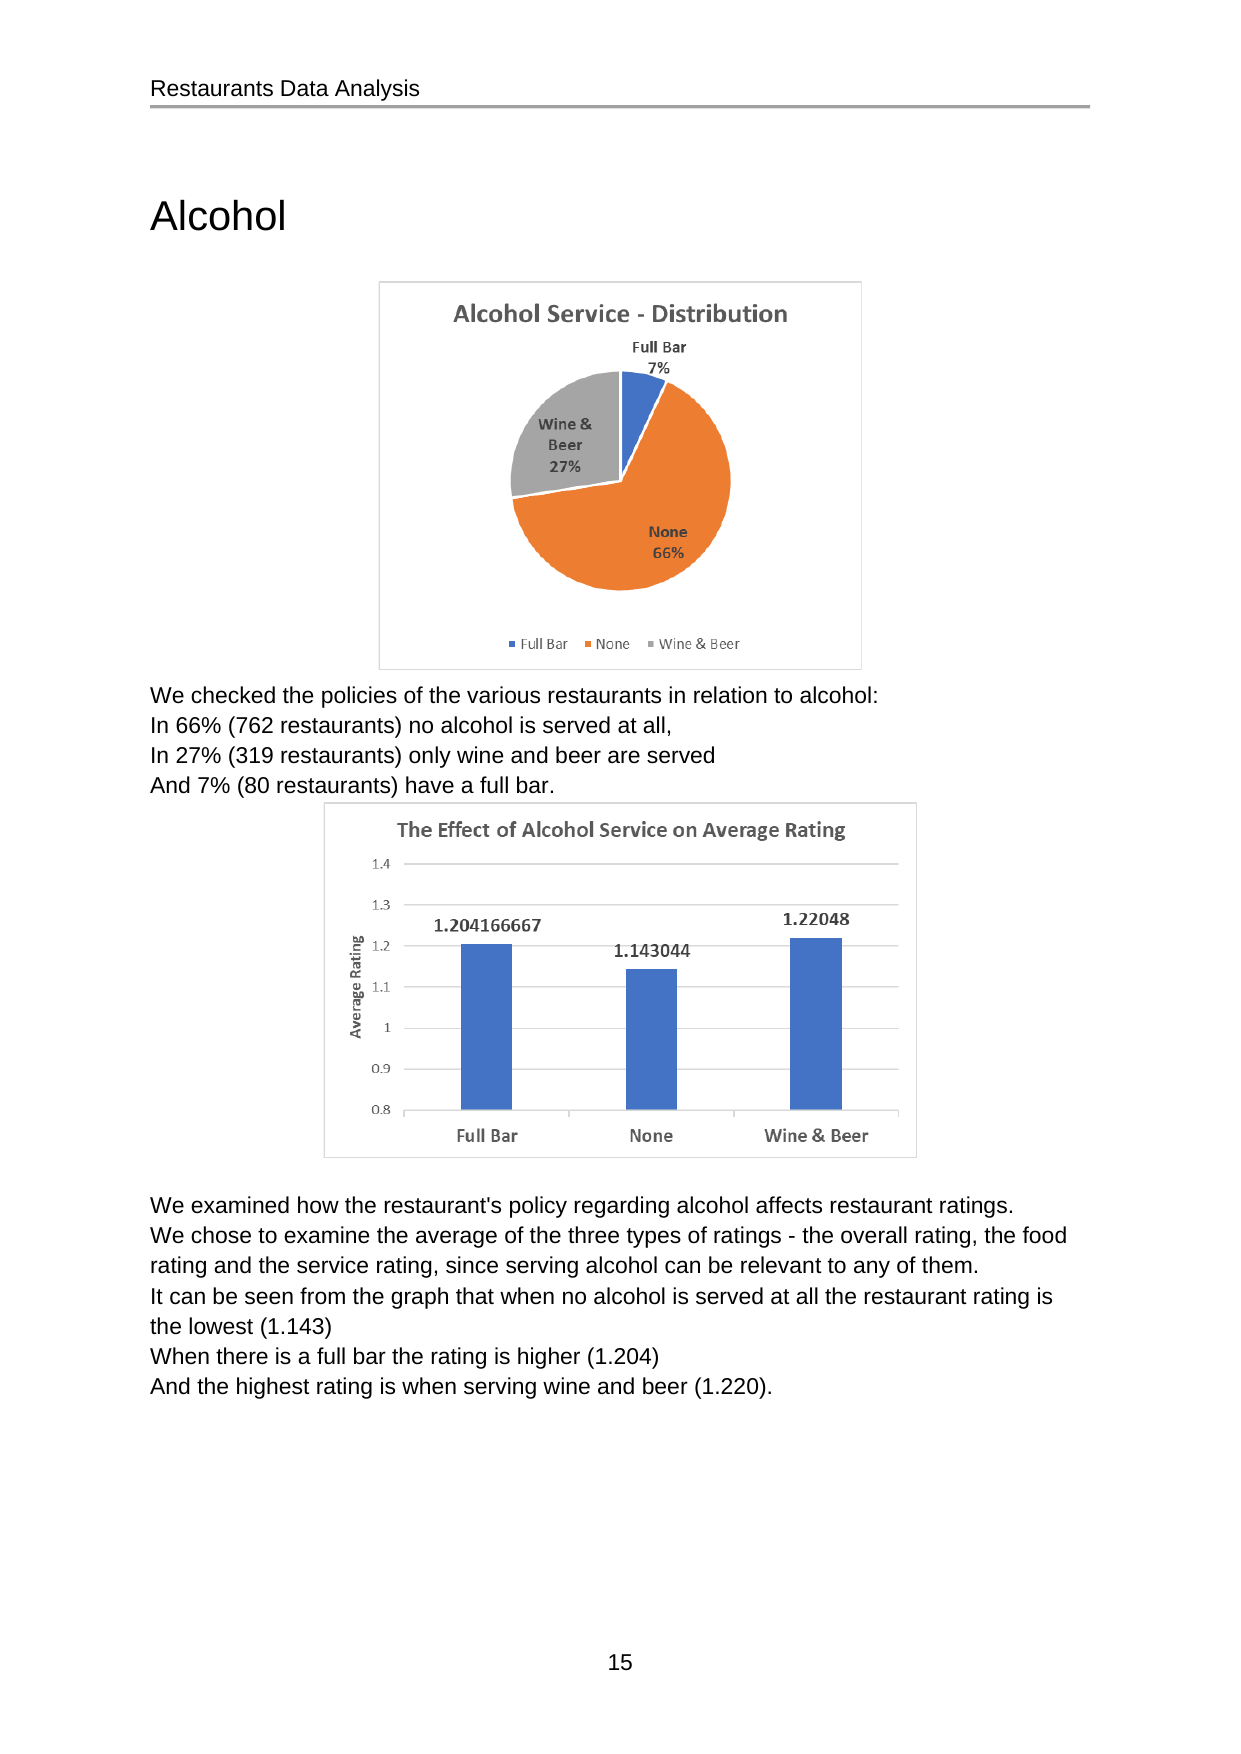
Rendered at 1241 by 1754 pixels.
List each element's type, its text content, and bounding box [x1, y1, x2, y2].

text In 27% (319 restaurants) only wine and beer are served [150, 742, 1090, 769]
text We checked the policies of the various restaurants in relation to alcohol: [150, 682, 1090, 708]
text And 7% (80 restaurants) have a full bar. [150, 772, 1090, 799]
text In 66% (762 restaurants) no alcohol is served at all, [150, 712, 1090, 738]
text We chose to examine the average of the three types of ratings - the overall rating, the food rating and the service rating, since serving alcohol can be relevant to any of them. [150, 1222, 1090, 1279]
text When there is a full bar the rating is higher (1.204) [150, 1343, 1090, 1369]
text And the highest rating is when serving wine and beer (1.220). [150, 1373, 1090, 1399]
picture [378, 281, 862, 670]
text We examined how the restaurant's policy regarding alcohol affects restaurant ratings. [150, 1192, 1090, 1218]
subtitle Alcohol [150, 192, 1090, 239]
picture [323, 802, 917, 1158]
text It can be seen from the graph that when no alcohol is served at all the restaurant rating is the lowest (1.143) [150, 1283, 1090, 1339]
